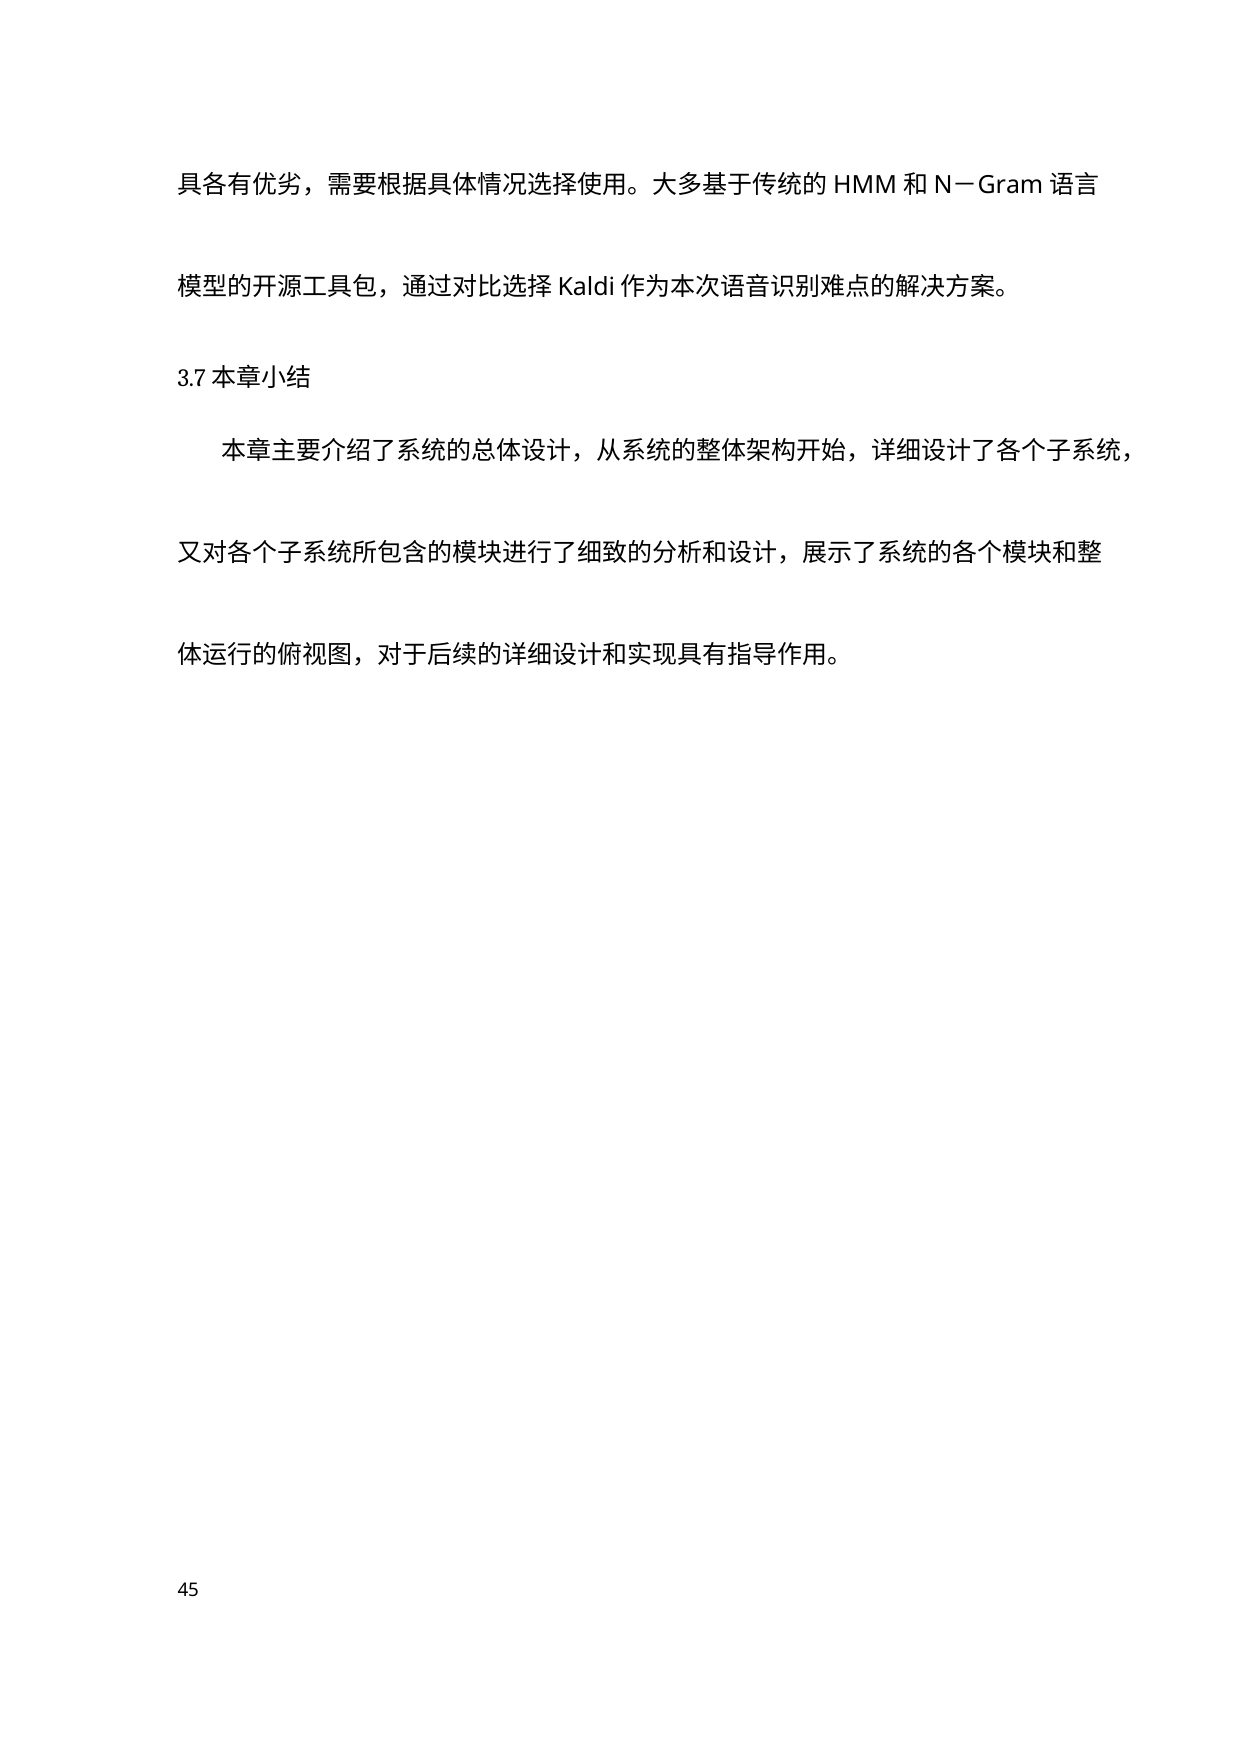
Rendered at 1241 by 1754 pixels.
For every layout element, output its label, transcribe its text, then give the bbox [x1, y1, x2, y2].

subtitle 3.7 本章小结 [177, 342, 1122, 410]
text 本章主要介绍了系统的总体设计，从系统的整体架构开始，详细设计了各个子系统，又对各个子系统所包含的模块进行了细致的分析和设计，展示了系统的各个模块和整体运行的俯视图，对于后续的详细设计和实现具有指导作用。 [177, 415, 1122, 687]
